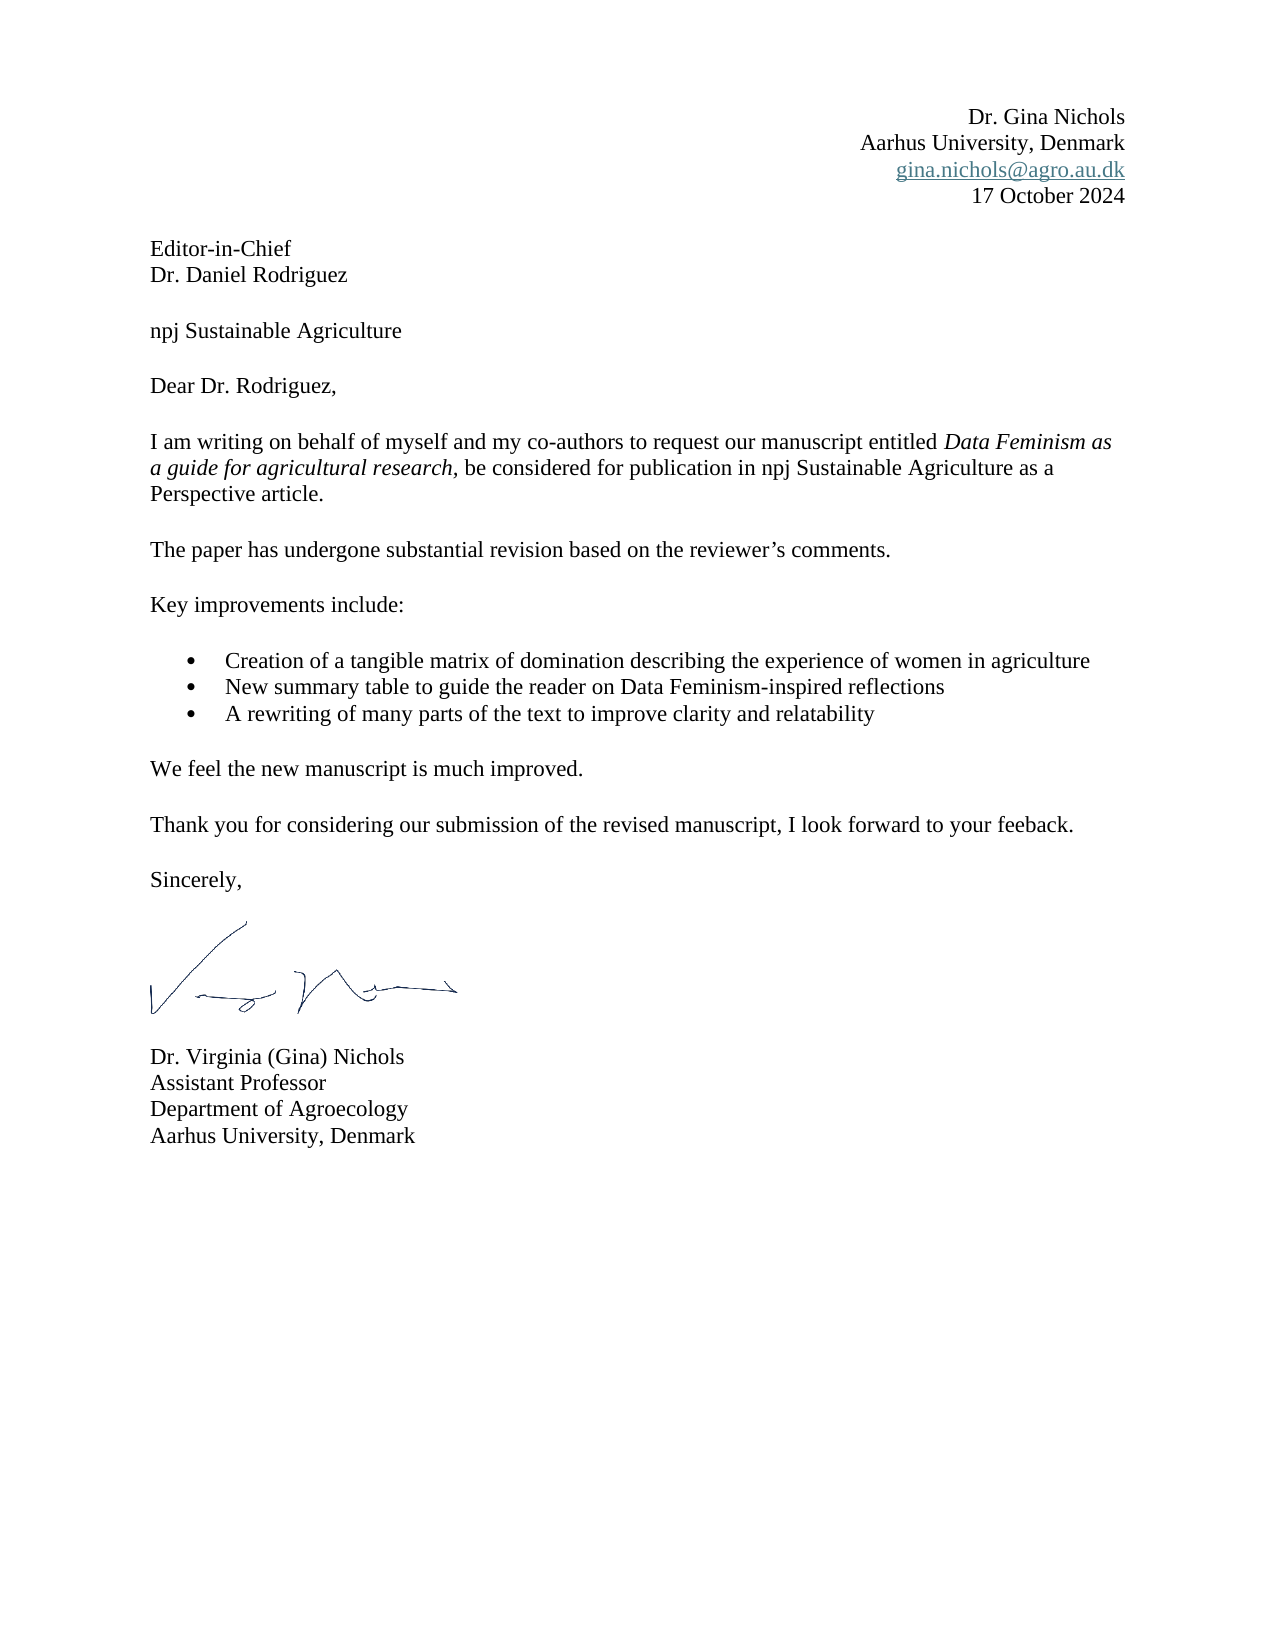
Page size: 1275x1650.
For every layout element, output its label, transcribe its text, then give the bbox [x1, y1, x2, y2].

text Dr. Daniel Rodriguez [150, 261, 1125, 288]
text The paper has undergone substantial revision based on the reviewer’s comments. [150, 536, 1125, 562]
text npj Sustainable Agriculture [150, 317, 1125, 343]
text 17 October 2024 [150, 182, 1125, 208]
text I am writing on behalf of myself and my co-authors to request our manuscript entitled Data Feminism as a guide for agricultural research, be considered for publication in npj Sustainable Agriculture as a Perspective article. [150, 428, 1125, 507]
text Thank you for considering our submission of the revised manuscript, I look forward to your feeback. [150, 811, 1125, 837]
list Creation of a tangible matrix of domination describing the experience of women in agriculture [187, 647, 1125, 673]
text Dr. Virginia (Gina) Nichols [150, 1043, 1125, 1069]
picture [150, 921, 458, 1014]
text Department of Agroecology [150, 1096, 1125, 1122]
text Dr. Gina Nichols [150, 103, 1125, 129]
list A rewriting of many parts of the text to improve clarity and relatability [187, 700, 1125, 726]
text Editor-in-Chief [150, 235, 1125, 261]
text gina.nichols@agro.au.dk [150, 156, 1125, 182]
list New summary table to guide the reader on Data Feminism-inspired reflections [187, 673, 1125, 700]
text Key improvements include: [150, 592, 1125, 618]
text Aarhus University, Denmark [150, 1122, 1125, 1148]
text Assistant Professor [150, 1069, 1125, 1096]
text Sincerely, [150, 866, 1125, 893]
text Aarhus University, Denmark [150, 129, 1125, 156]
text We feel the new manuscript is much improved. [150, 755, 1125, 782]
text Dear Dr. Rodriguez, [150, 372, 1125, 399]
